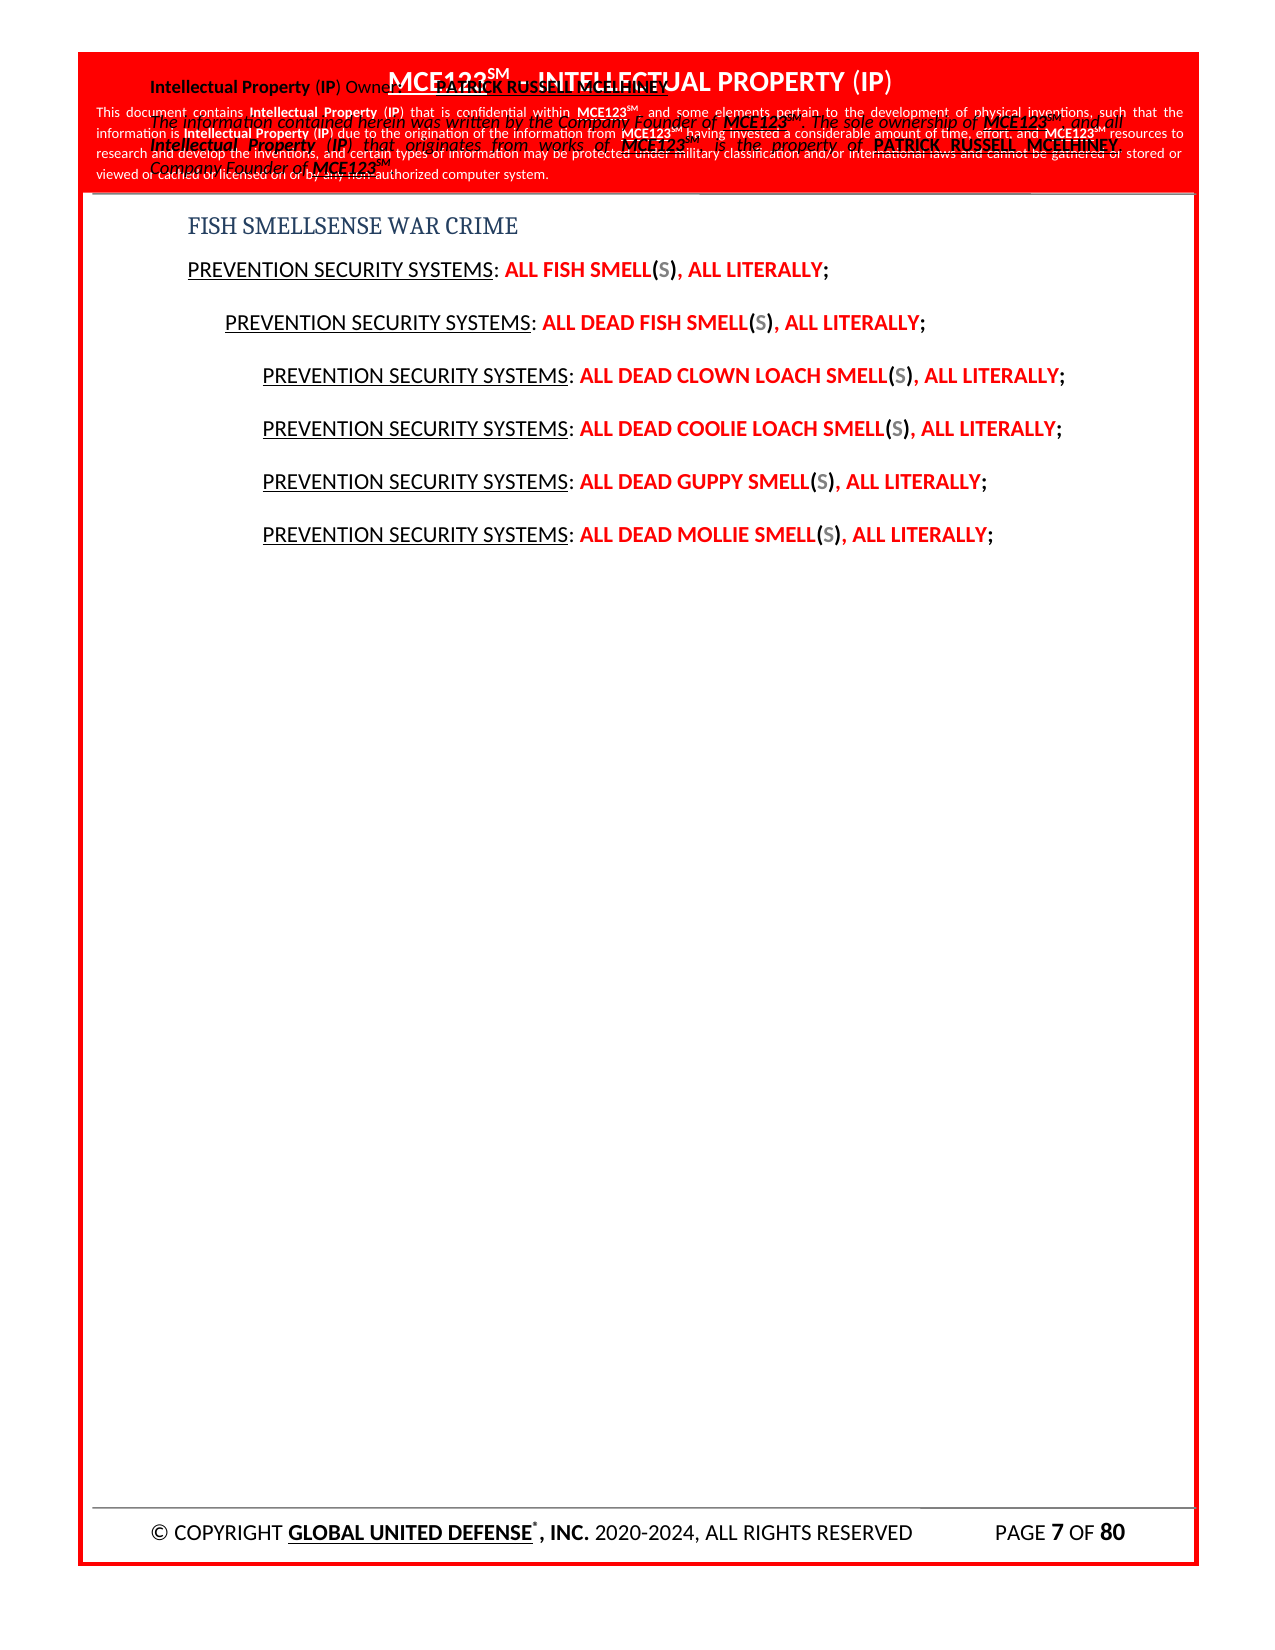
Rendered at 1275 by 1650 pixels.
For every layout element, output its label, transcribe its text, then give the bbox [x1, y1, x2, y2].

text PREVENTION SECURITY SYSTEMS: ALL FISH SMELL(S), ALL LITERALLY; [187, 255, 1125, 283]
subtitle FISH SMELLSENSE WAR CRIME [187, 212, 1125, 240]
text PREVENTION SECURITY SYSTEMS: ALL DEAD CLOWN LOACH SMELL(S), ALL LITERALLY; [262, 361, 1125, 389]
text PREVENTION SECURITY SYSTEMS: ALL DEAD GUPPY SMELL(S), ALL LITERALLY; [262, 467, 1125, 495]
text PREVENTION SECURITY SYSTEMS: ALL DEAD COOLIE LOACH SMELL(S), ALL LITERALLY; [262, 414, 1125, 442]
text PREVENTION SECURITY SYSTEMS: ALL DEAD FISH SMELL(S), ALL LITERALLY; [225, 308, 1125, 336]
text PREVENTION SECURITY SYSTEMS: ALL DEAD MOLLIE SMELL(S), ALL LITERALLY; [262, 520, 1125, 548]
